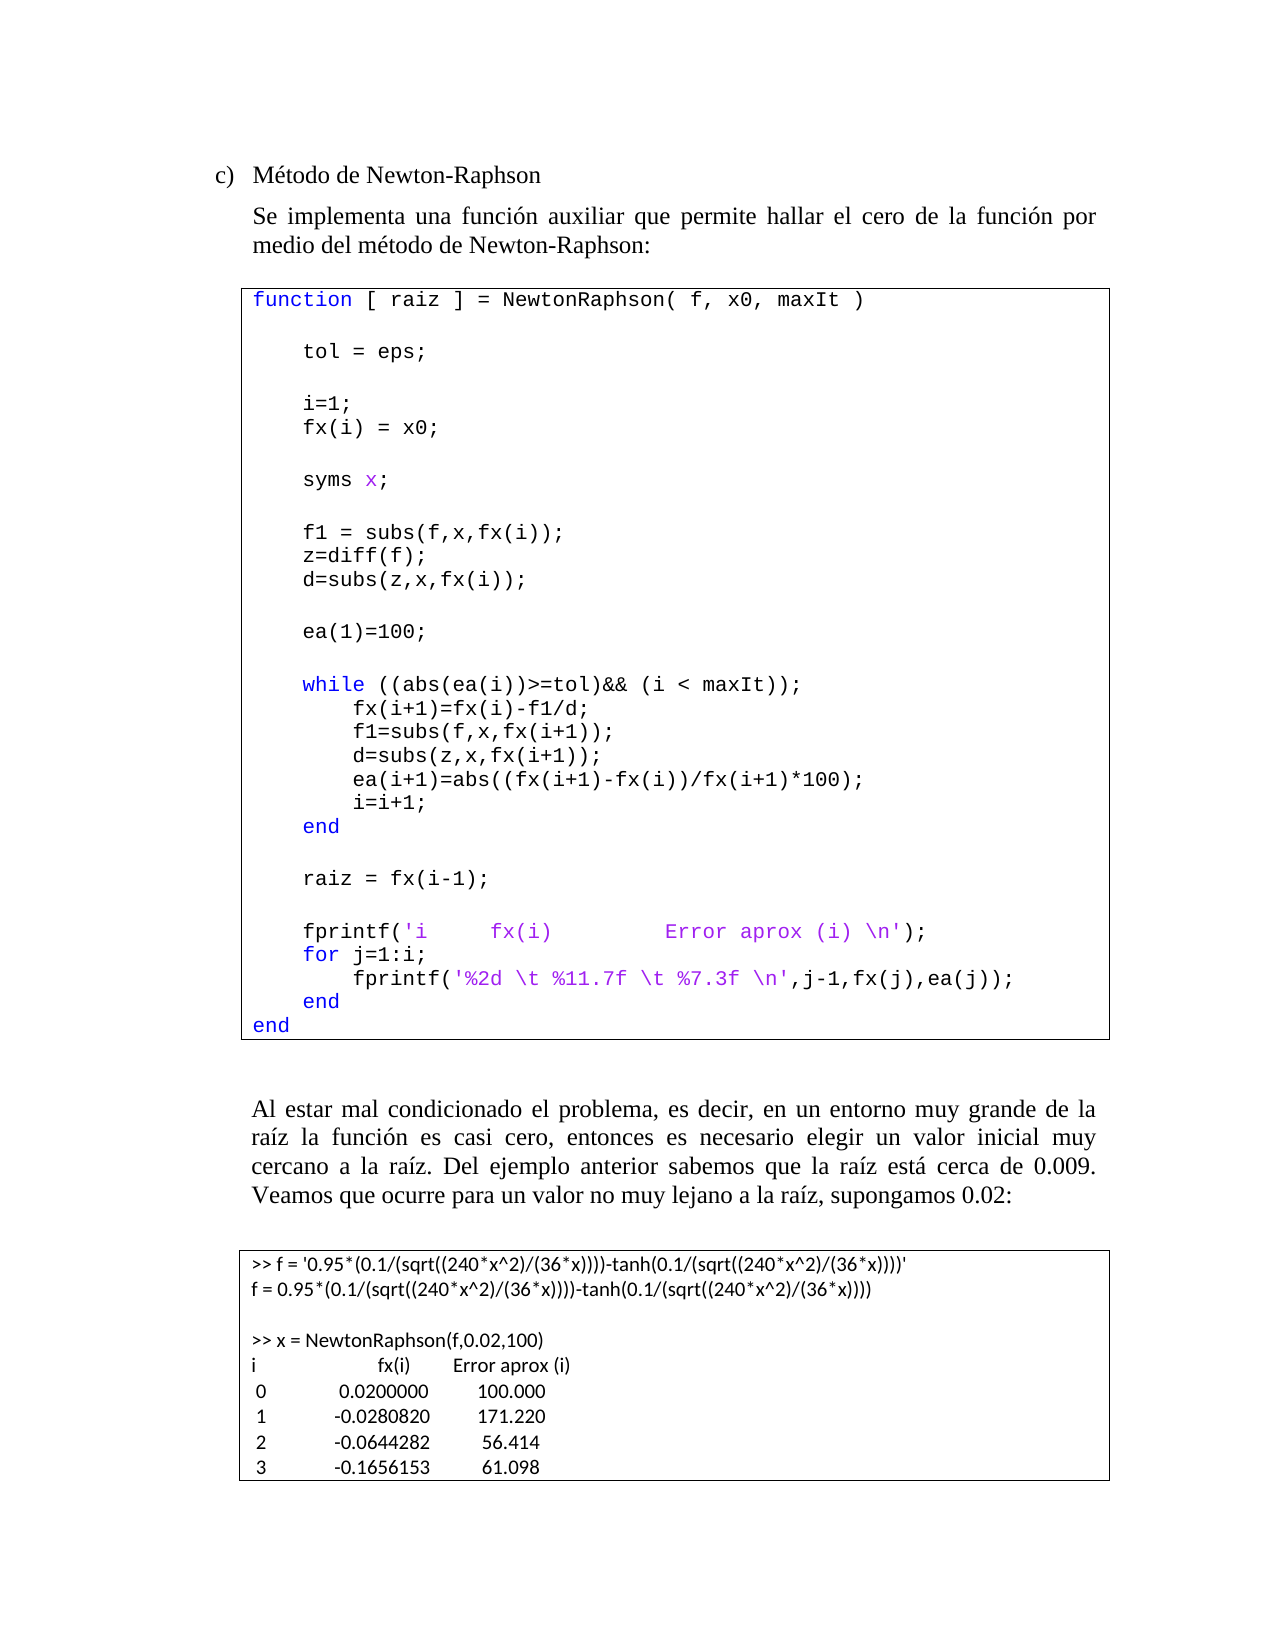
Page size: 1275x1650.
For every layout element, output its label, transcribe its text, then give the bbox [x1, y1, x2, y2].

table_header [240, 1251, 1109, 1480]
table_header function [ raiz ] = NewtonRaphson( f, x0, maxIt ) tol = eps; i=1; fx(i) = x0; syms x; f1 = subs(f,x,fx(i)); z=diff(f); d=subs(z,x,fx(i)); ea(1)=100; while ((abs(ea(i))>=tol)&& (i < maxIt)); fx(i+1)=fx(i)-f1/d; f1=subs(f,x,fx(i+1)); d=subs(z,x,fx(i+1)); ea(i+1)=abs((fx(i+1)-fx(i))/fx(i+1)*100); i=i+1; end raiz = fx(i-1); fprintf('i fx(i) Error aprox (i) \n'); for j=1:i; fprintf('%2d \t %11.7f \t %7.3f \n',j-1,fx(j),ea(j)); end end [242, 289, 1109, 1039]
list Se implementa una función auxiliar que permite hallar el cero de la función por medio del método de Newton-Raphson: [252, 201, 1098, 259]
list Método de Newton-Raphson [215, 160, 1098, 189]
text Al estar mal condicionado el problema, es decir, en un entorno muy grande de la raíz la función es casi cero, entonces es necesario elegir un valor inicial muy cercano a la raíz. Del ejemplo anterior sabemos que la raíz está cerca de 0.009. Veamos que ocurre para un valor no muy lejano a la raíz, supongamos 0.02: [251, 1094, 1098, 1209]
